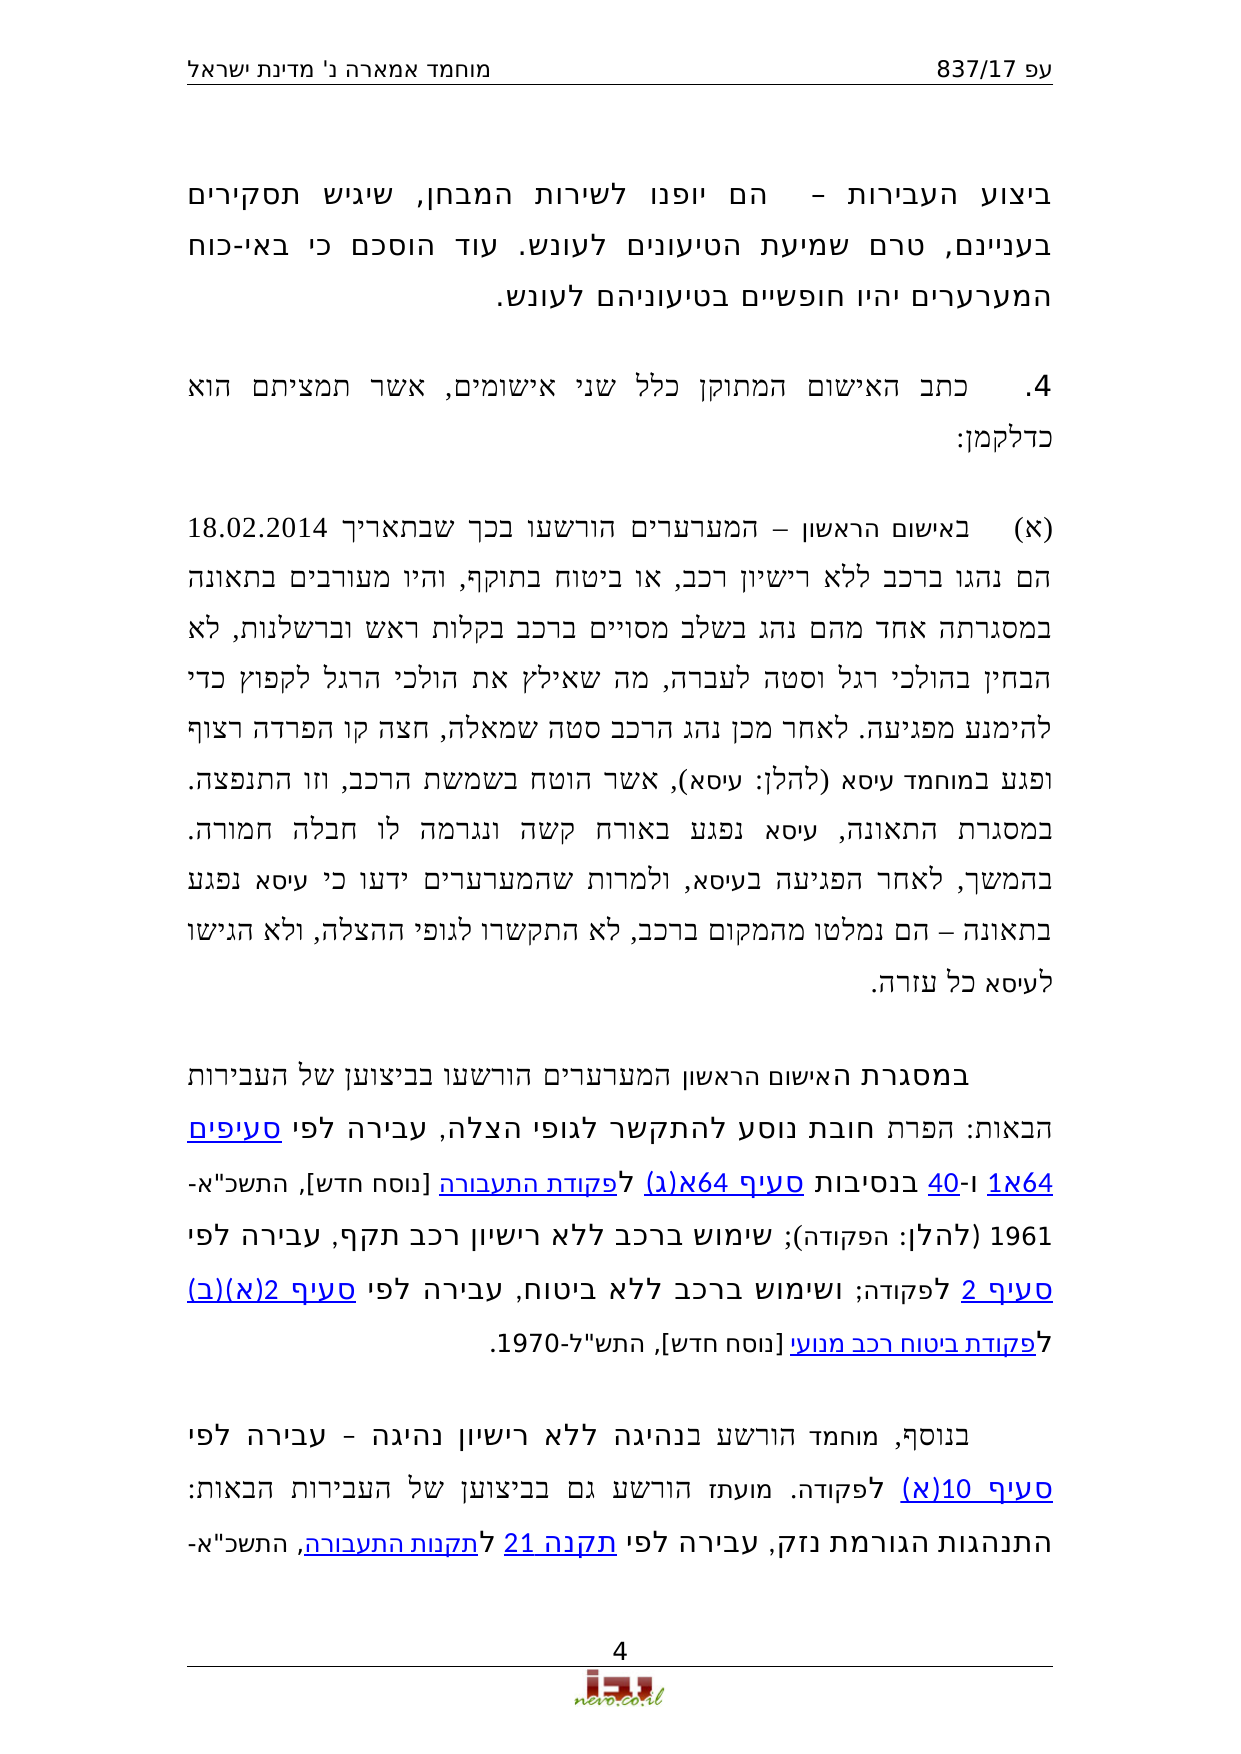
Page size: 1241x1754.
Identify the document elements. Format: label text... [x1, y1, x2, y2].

text (א) באישום הראשון – המערערים הורשעו בכך שבתאריך 18.02.2014 הם נהגו ברכב ללא רישיון רכב, או ביטוח בתוקף, והיו מעורבים בתאונה במסגרתה אחד מהם נהג בשלב מסויים ברכב בקלות ראש וברשלנות, לא הבחין בהולכי רגל וסטה לעברה, מה שאילץ את הולכי הרגל לקפוץ כדי להימנע מפגיעה. לאחר מכן נהג הרכב סטה שמאלה, חצה קו הפרדה רצוף ופגע במוחמד עיסא (להלן: עיסא), אשר הוטח בשמשת הרכב, וזו התנפצה. במסגרת התאונה, עיסא נפגע באורח קשה ונגרמה לו חבלה חמורה. בהמשך, לאחר הפגיעה בעיסא, ולמרות שהמערערים ידעו כי עיסא נפגע בתאונה – הם נמלטו מהמקום ברכב, לא התקשרו לגופי ההצלה, ולא הגישו לעיסא כל עזרה. [187, 510, 1053, 1000]
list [187, 177, 1053, 313]
list כתב האישום המתוקן כלל שני אישומים, אשר תמציתם הוא כדלקמן: [187, 369, 1053, 454]
picture [574, 1669, 666, 1707]
text במסגרת האישום הראשון המערערים הורשעו בביצוען של העבירות הבאות: הפרת חובת נוסע להתקשר לגופי הצלה, עבירה לפי סעיפים 64א1 ו-40 בנסיבות סעיף 64א(ג) לפקודת התעבורה [נוסח חדש], התשכ"א-1961 (להלן: הפקודה); שימוש ברכב ללא רישיון רכב תקף, עבירה לפי סעיף 2 לפקודה; ושימוש ברכב ללא ביטוח, עבירה לפי סעיף 2(א)(ב) לפקודת ביטוח רכב מנועי [נוסח חדש], התש"ל-1970. [187, 1057, 1053, 1360]
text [187, 1417, 1053, 1559]
